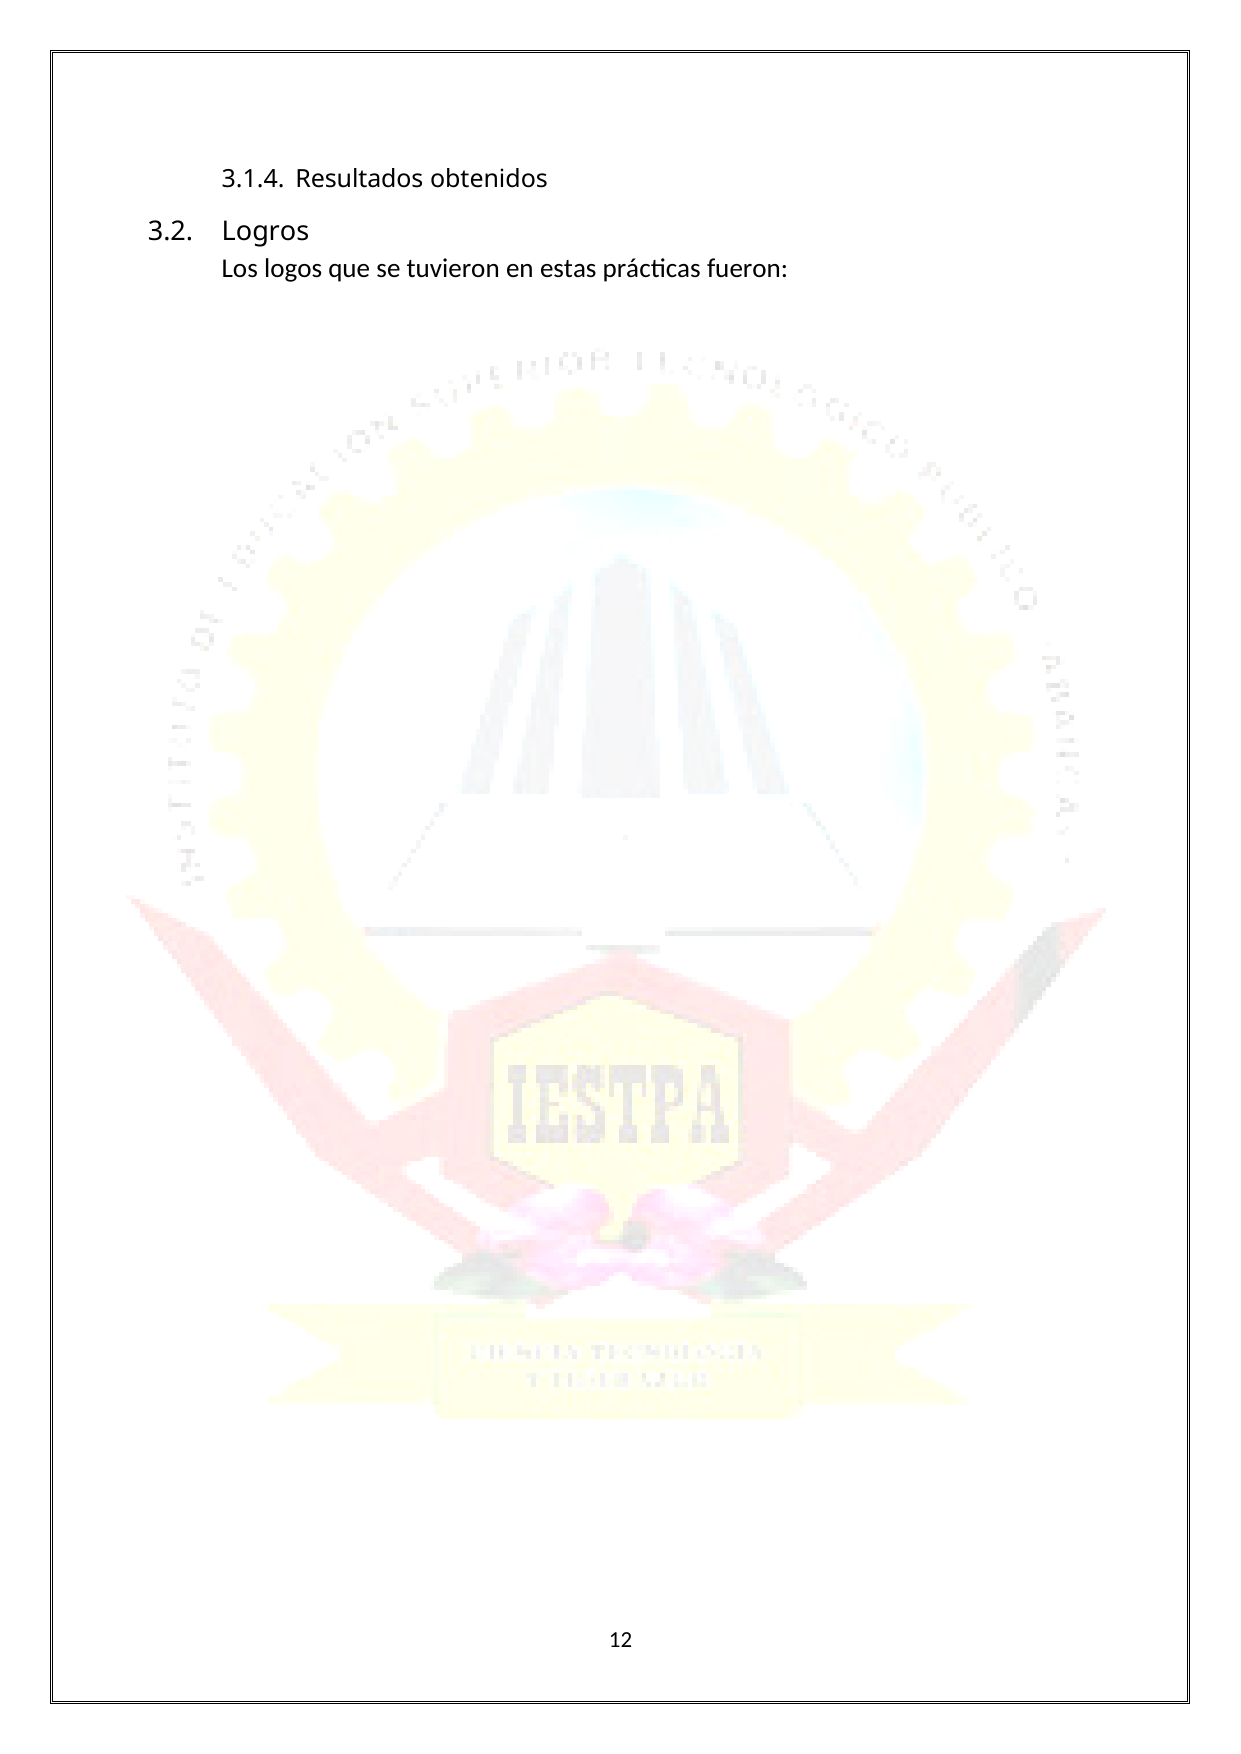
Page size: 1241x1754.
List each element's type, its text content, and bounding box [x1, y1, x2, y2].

list Logros [148, 212, 1115, 249]
list Resultados obtenidos [221, 161, 1115, 194]
text Los logos que se tuvieron en estas prácticas fueron: [221, 251, 1115, 284]
